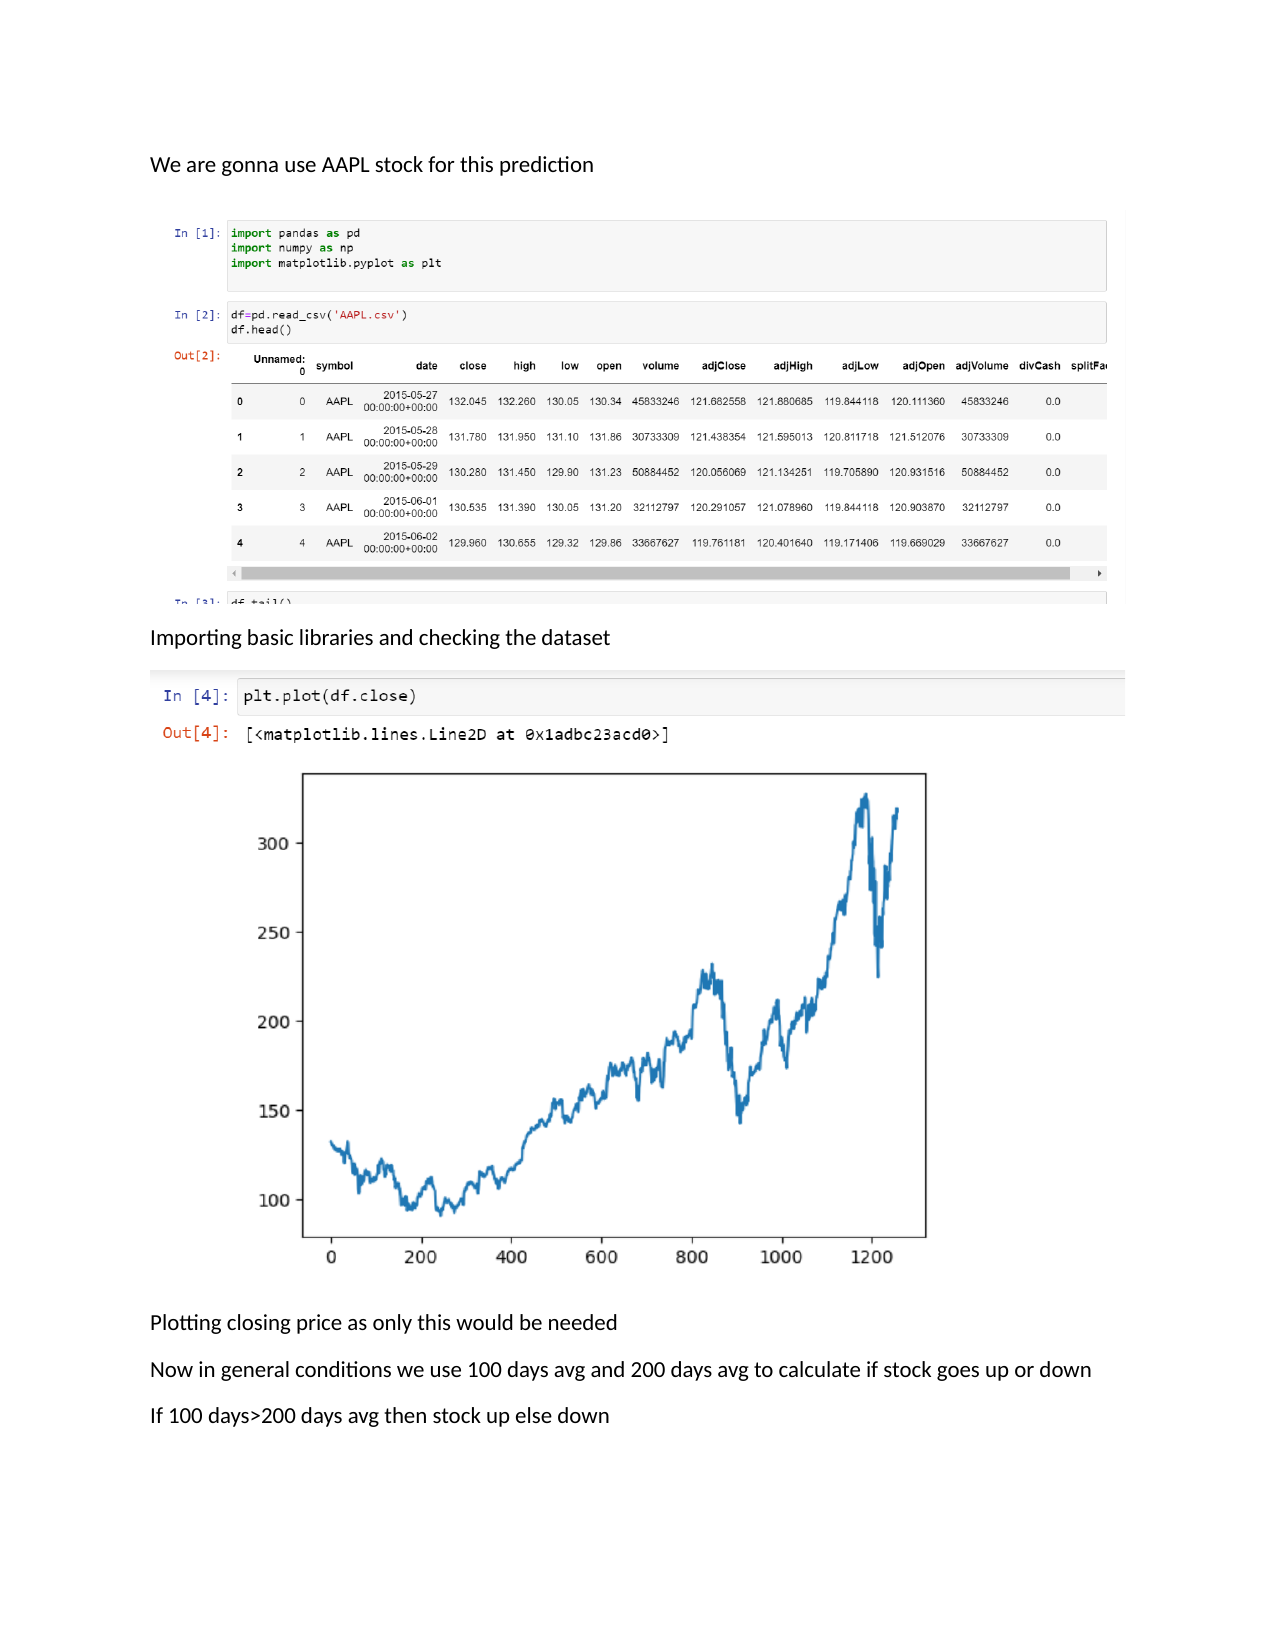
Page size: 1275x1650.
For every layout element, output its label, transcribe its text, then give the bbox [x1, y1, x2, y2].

text Now in general conditions we use 100 days avg and 200 days avg to calculate if stock goes up or down [150, 1355, 1125, 1383]
text If 100 days>200 days avg then stock up else down [150, 1402, 1125, 1430]
picture [150, 210, 1125, 604]
text We are gonna use AAPL stock for this prediction [150, 150, 1125, 210]
text Plotting closing price as only this would be needed [150, 1308, 1125, 1336]
picture [150, 669, 1125, 1289]
text Importing basic libraries and checking the dataset [150, 623, 1125, 651]
